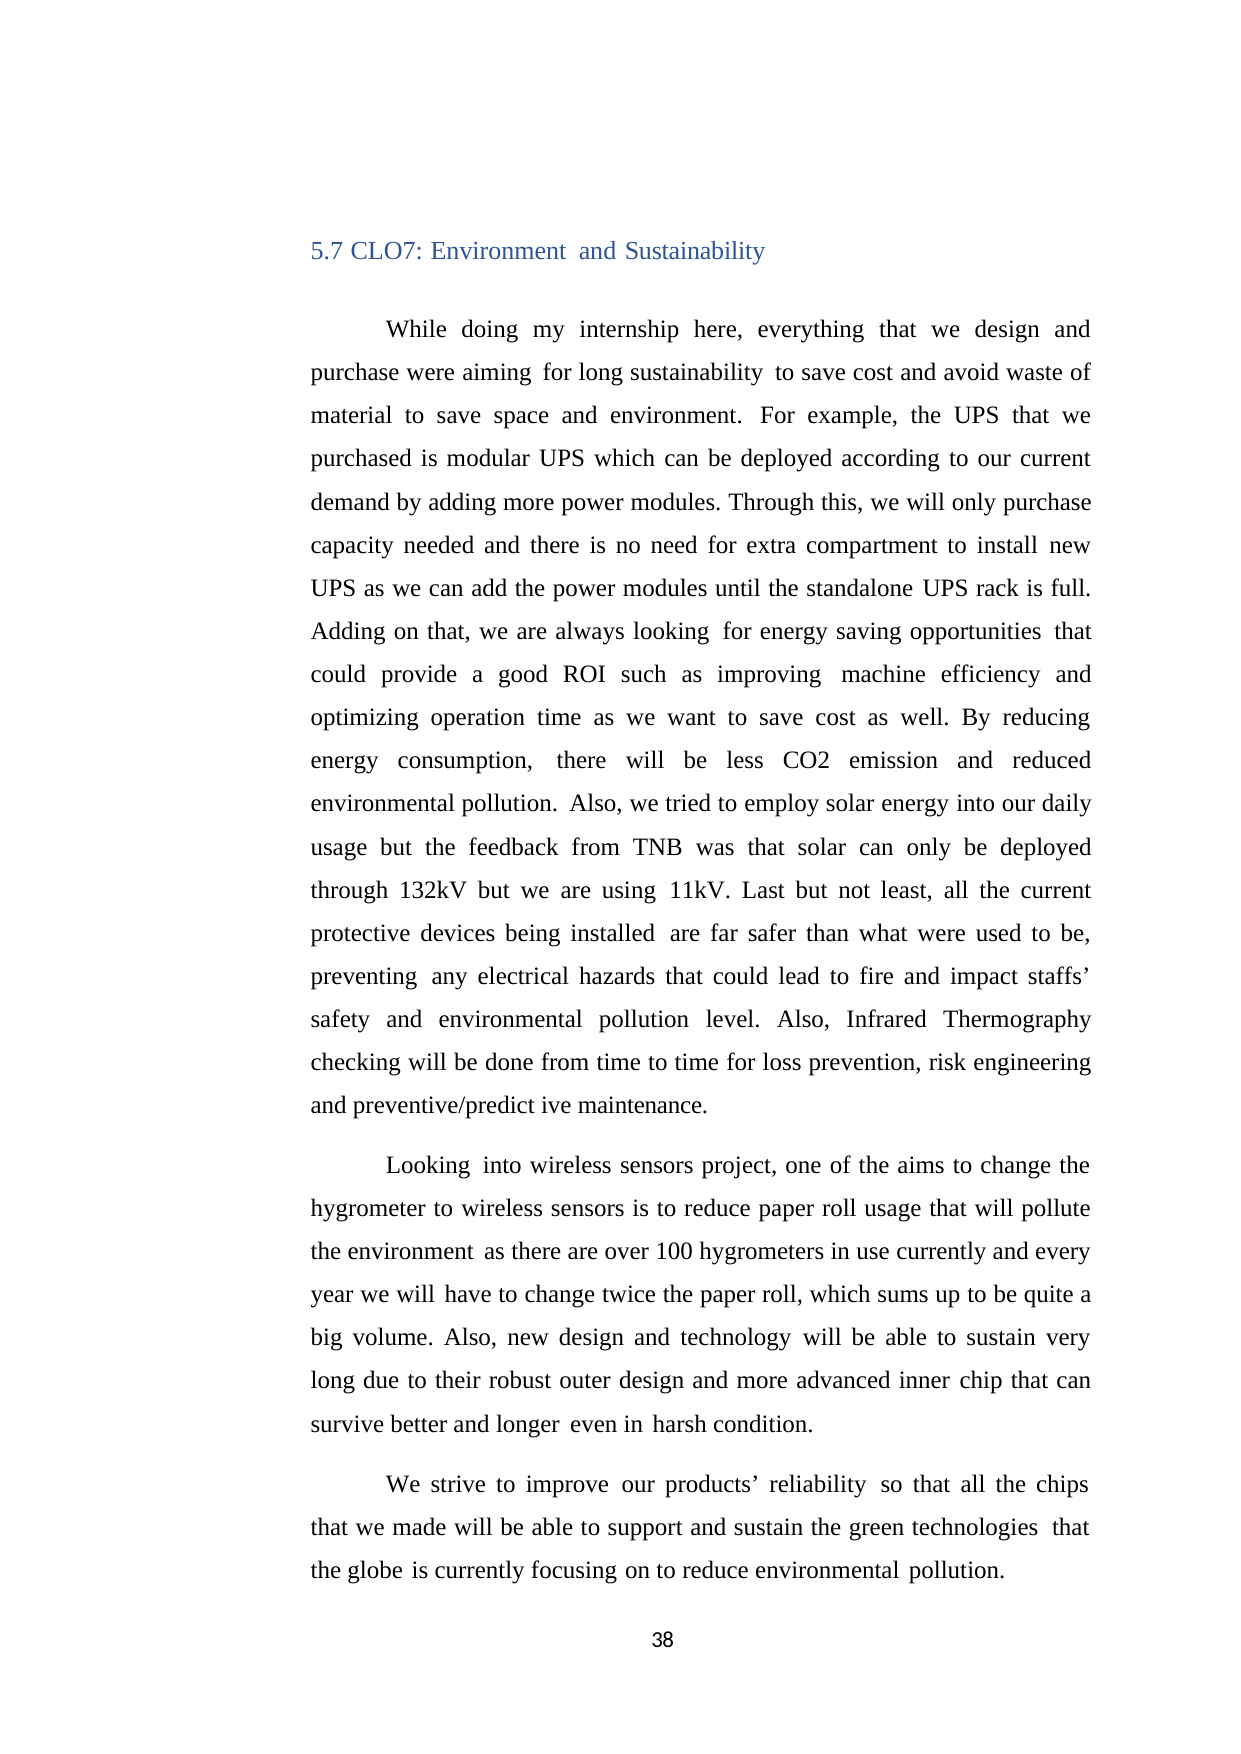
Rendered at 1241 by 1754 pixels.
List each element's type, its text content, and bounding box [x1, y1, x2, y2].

text While doing my internship here, everything that we design and purchase were aiming for long sustainability to save cost and avoid waste of material to save space and environment. For example, the UPS that we purchased is modular UPS which can be deployed according to our current demand by adding more power modules. Through this, we will only purchase capacity needed and there is no need for extra compartment to install new UPS as we can add the power modules until the standalone UPS rack is full. Adding on that, we are always looking for energy saving opportunities that could provide a good ROI such as improving machine efficiency and optimizing operation time as we want to save cost as well. By reducing energy consumption, there will be less CO2 emission and reduced environmental pollution. Also, we tried to employ solar energy into our daily usage but the feedback from TNB was that solar can only be deployed through 132kV but we are using 11kV. Last but not least, all the current protective devices being installed are far safer than what were used to be, preventing any electrical hazards that could lead to fire and impact staffs’ safety and environmental pollution level. Also, Infrared Thermography checking will be done from time to time for loss prevention, risk engineering and preventive/predict ive maintenance. [310, 314, 1092, 1119]
text Looking into wireless sensors project, one of the aims to change the hygrometer to wireless sensors is to reduce paper roll usage that will pollute the environment as there are over 100 hygrometers in use currently and every year we will have to change twice the paper roll, which sums up to be quite a big volume. Also, new design and technology will be able to sustain very long due to their robust outer design and more advanced inner chip that can survive better and longer even in harsh condition. [310, 1150, 1091, 1437]
subtitle CLO7: Environment and Sustainability [310, 235, 1166, 265]
text We strive to improve our products’ reliability so that all the chips that we made will be able to support and sustain the green technologies that the globe is currently focusing on to reduce environmental pollution. [310, 1469, 1089, 1584]
